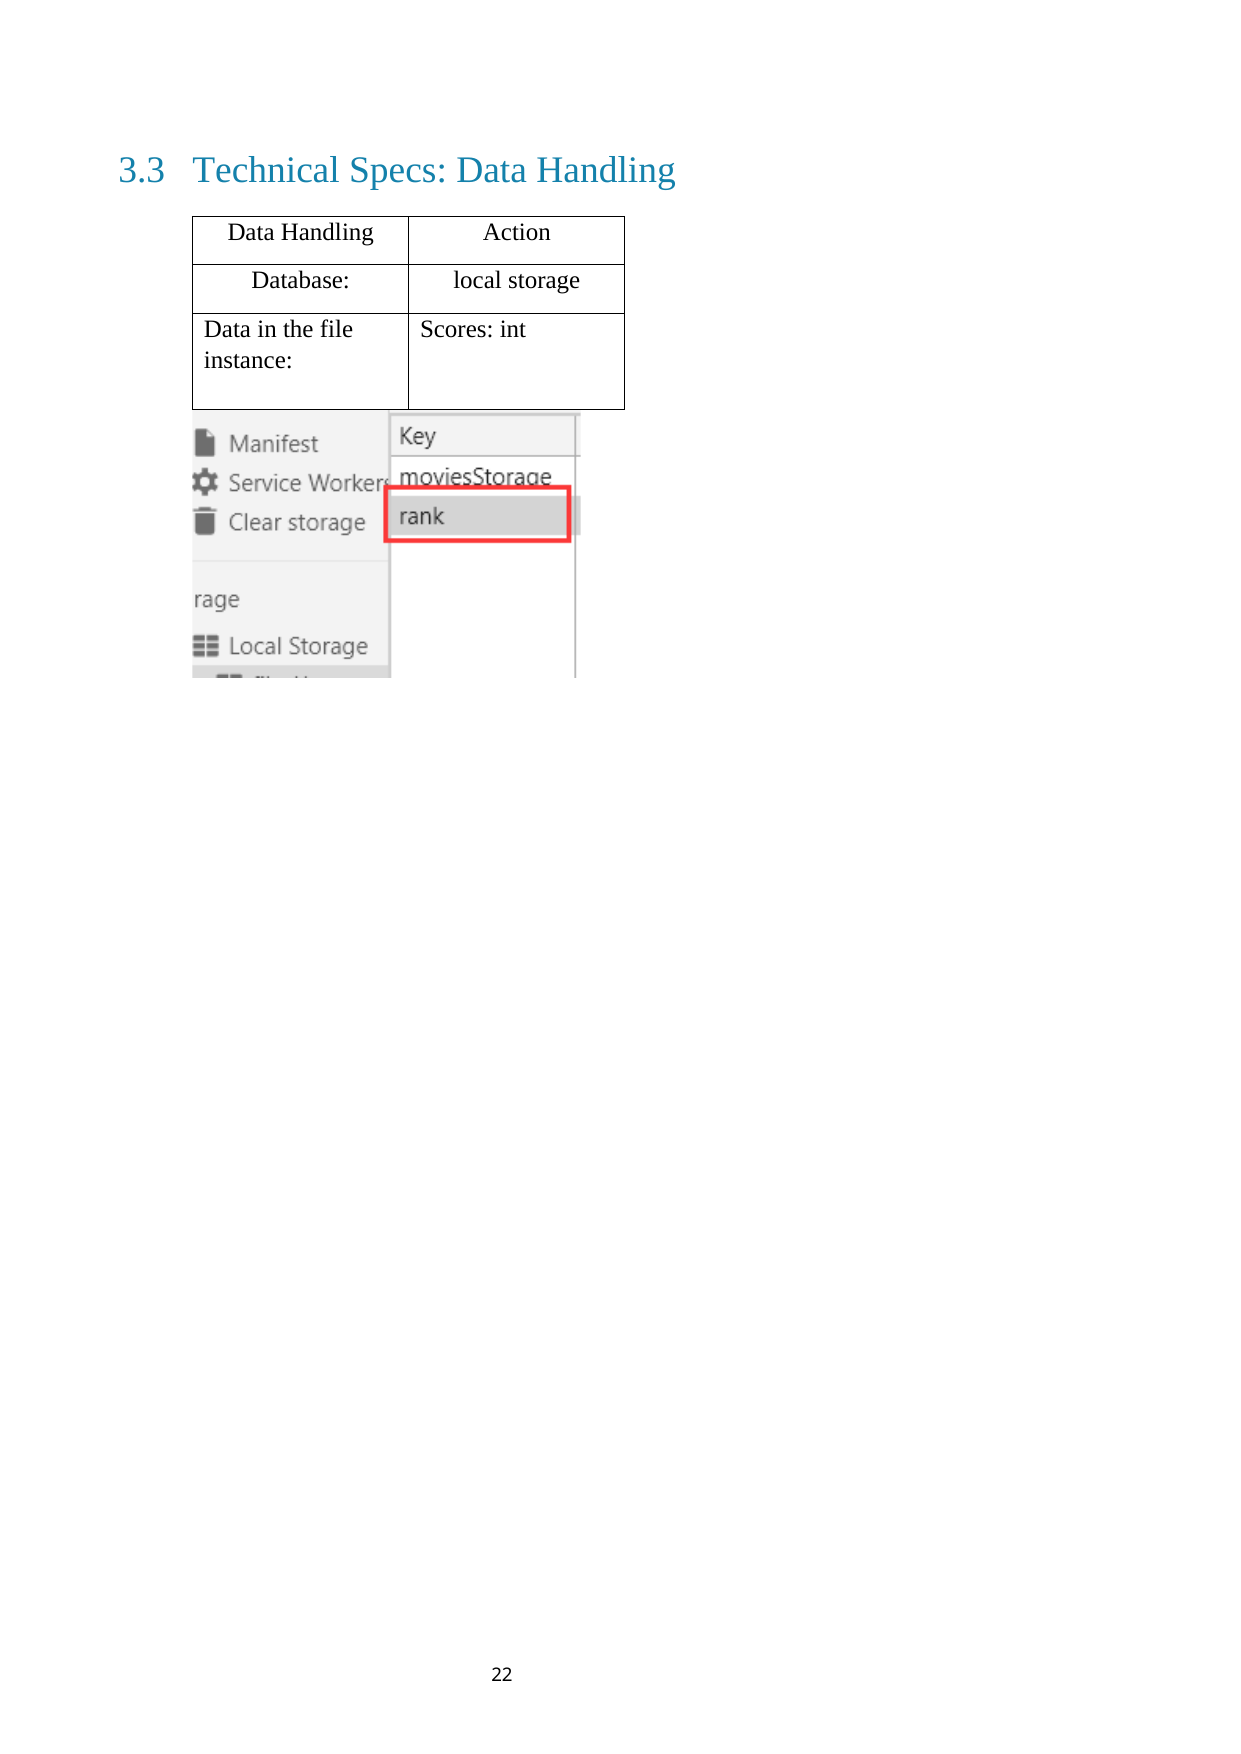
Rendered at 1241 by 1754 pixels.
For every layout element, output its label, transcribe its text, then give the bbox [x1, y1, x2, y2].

table_cell Scores: int [409, 314, 624, 409]
table_cell Database: [193, 265, 408, 313]
picture [192, 410, 581, 678]
table_cell Data in the file instance: [193, 314, 408, 409]
table_header Data Handling [193, 217, 408, 264]
subtitle Technical Specs: Data Handling [118, 148, 1090, 191]
table_header Action [409, 217, 624, 264]
table_cell local storage [409, 265, 624, 313]
